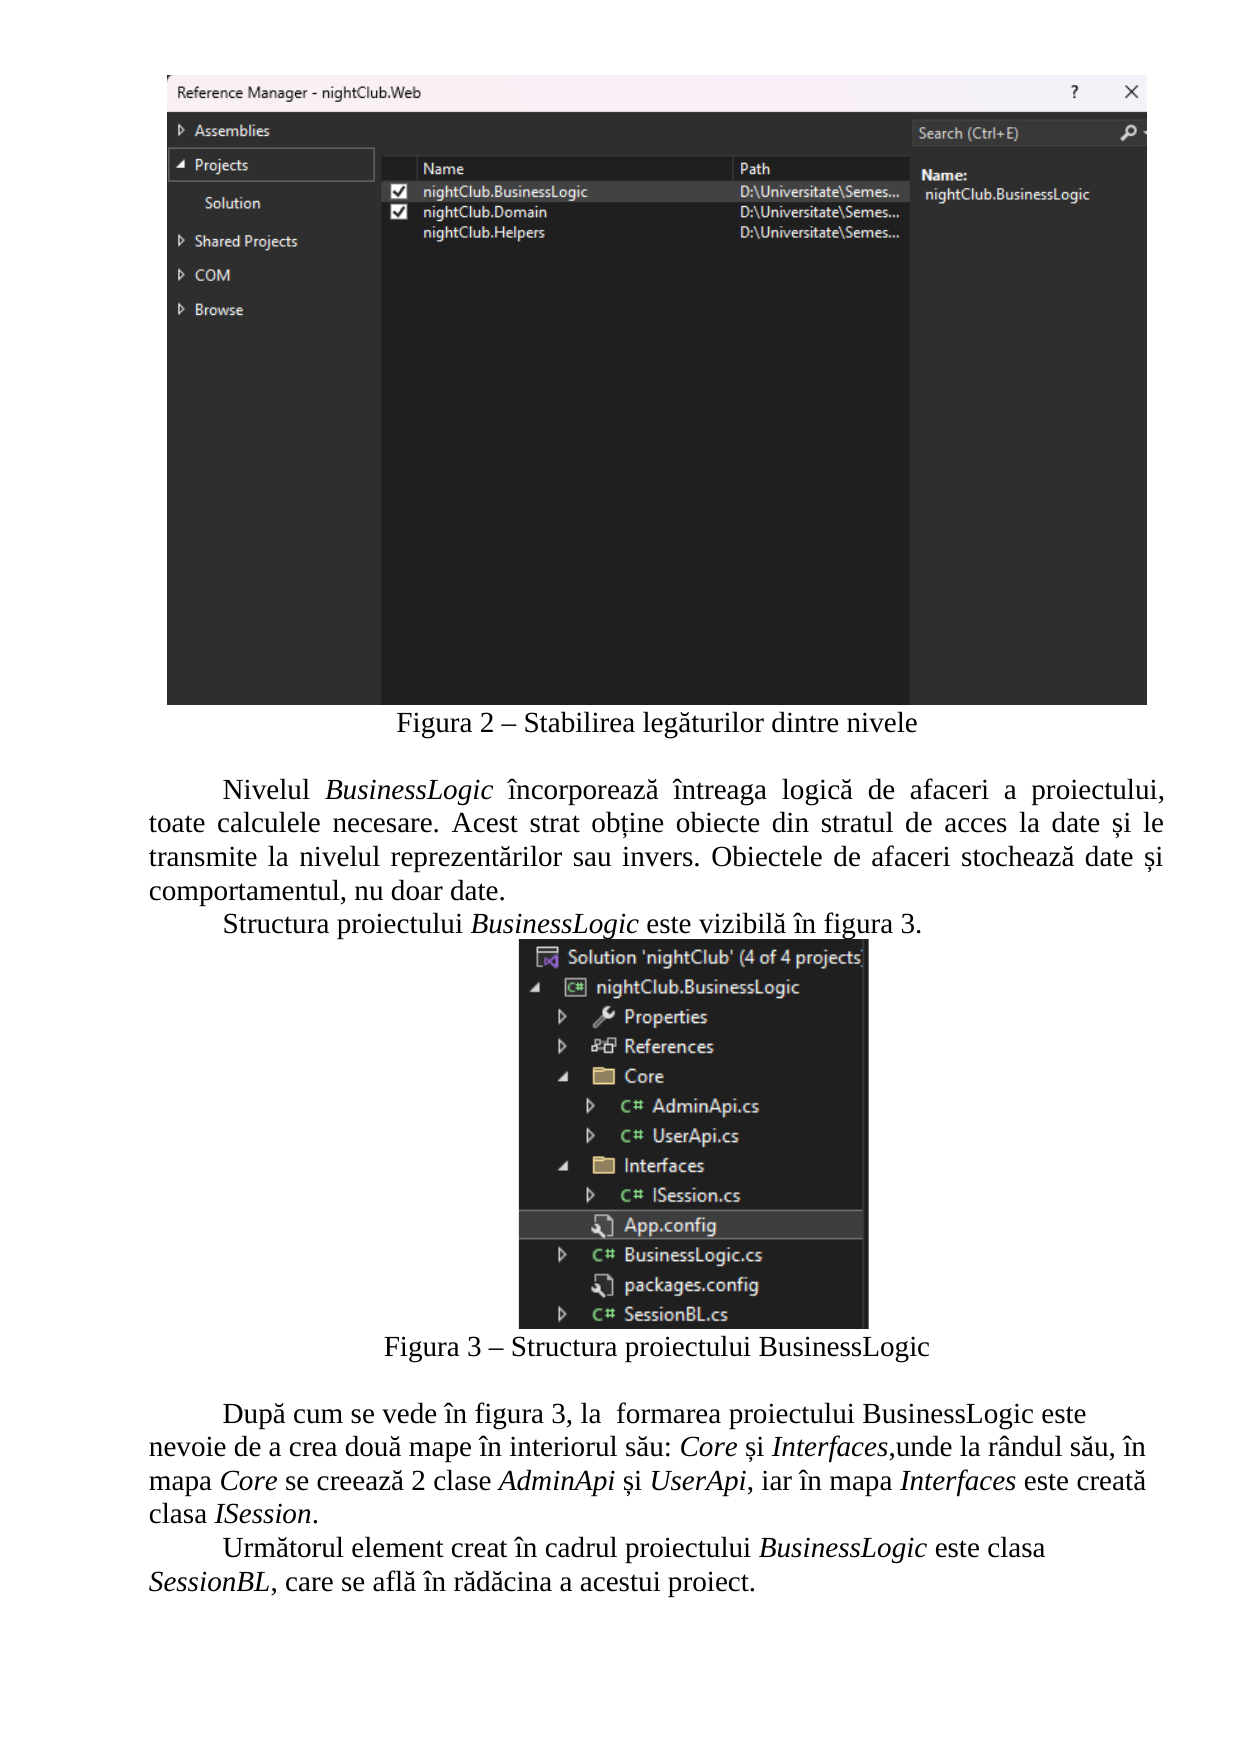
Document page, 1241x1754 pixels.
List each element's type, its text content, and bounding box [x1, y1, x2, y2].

text Nivelul BusinessLogic încorporează întreaga logică de afaceri a proiectului, toate calculele necesare. Acest strat obține obiecte din stratul de acces la date și le transmite la nivelul reprezentărilor sau invers. Obiectele de afaceri stochează date și comportamentul, nu doar date. [149, 772, 1165, 906]
text Următorul element creat în cadrul proiectului BusinessLogic este clasa SessionBL, care se află în rădăcina a acestui proiect. [149, 1530, 1165, 1597]
text Figura 3 – Structura proiectului BusinessLogic [75, 1329, 1165, 1362]
picture [167, 75, 1147, 705]
text După cum se vede în figura 3, la formarea proiectului BusinessLogic este nevoie de a crea două mape în interiorul său: Core și Interfaces,unde la rândul său, în mapa Core se creează 2 clase AdminApi și UserApi, iar în mapa Interfaces este creată clasa ISession. [149, 1396, 1165, 1530]
picture [518, 939, 869, 1329]
text Figura 2 – Stabilirea legăturilor dintre nivele [75, 705, 1165, 738]
text Structura proiectului BusinessLogic este vizibilă în figura 3. [149, 906, 1165, 940]
